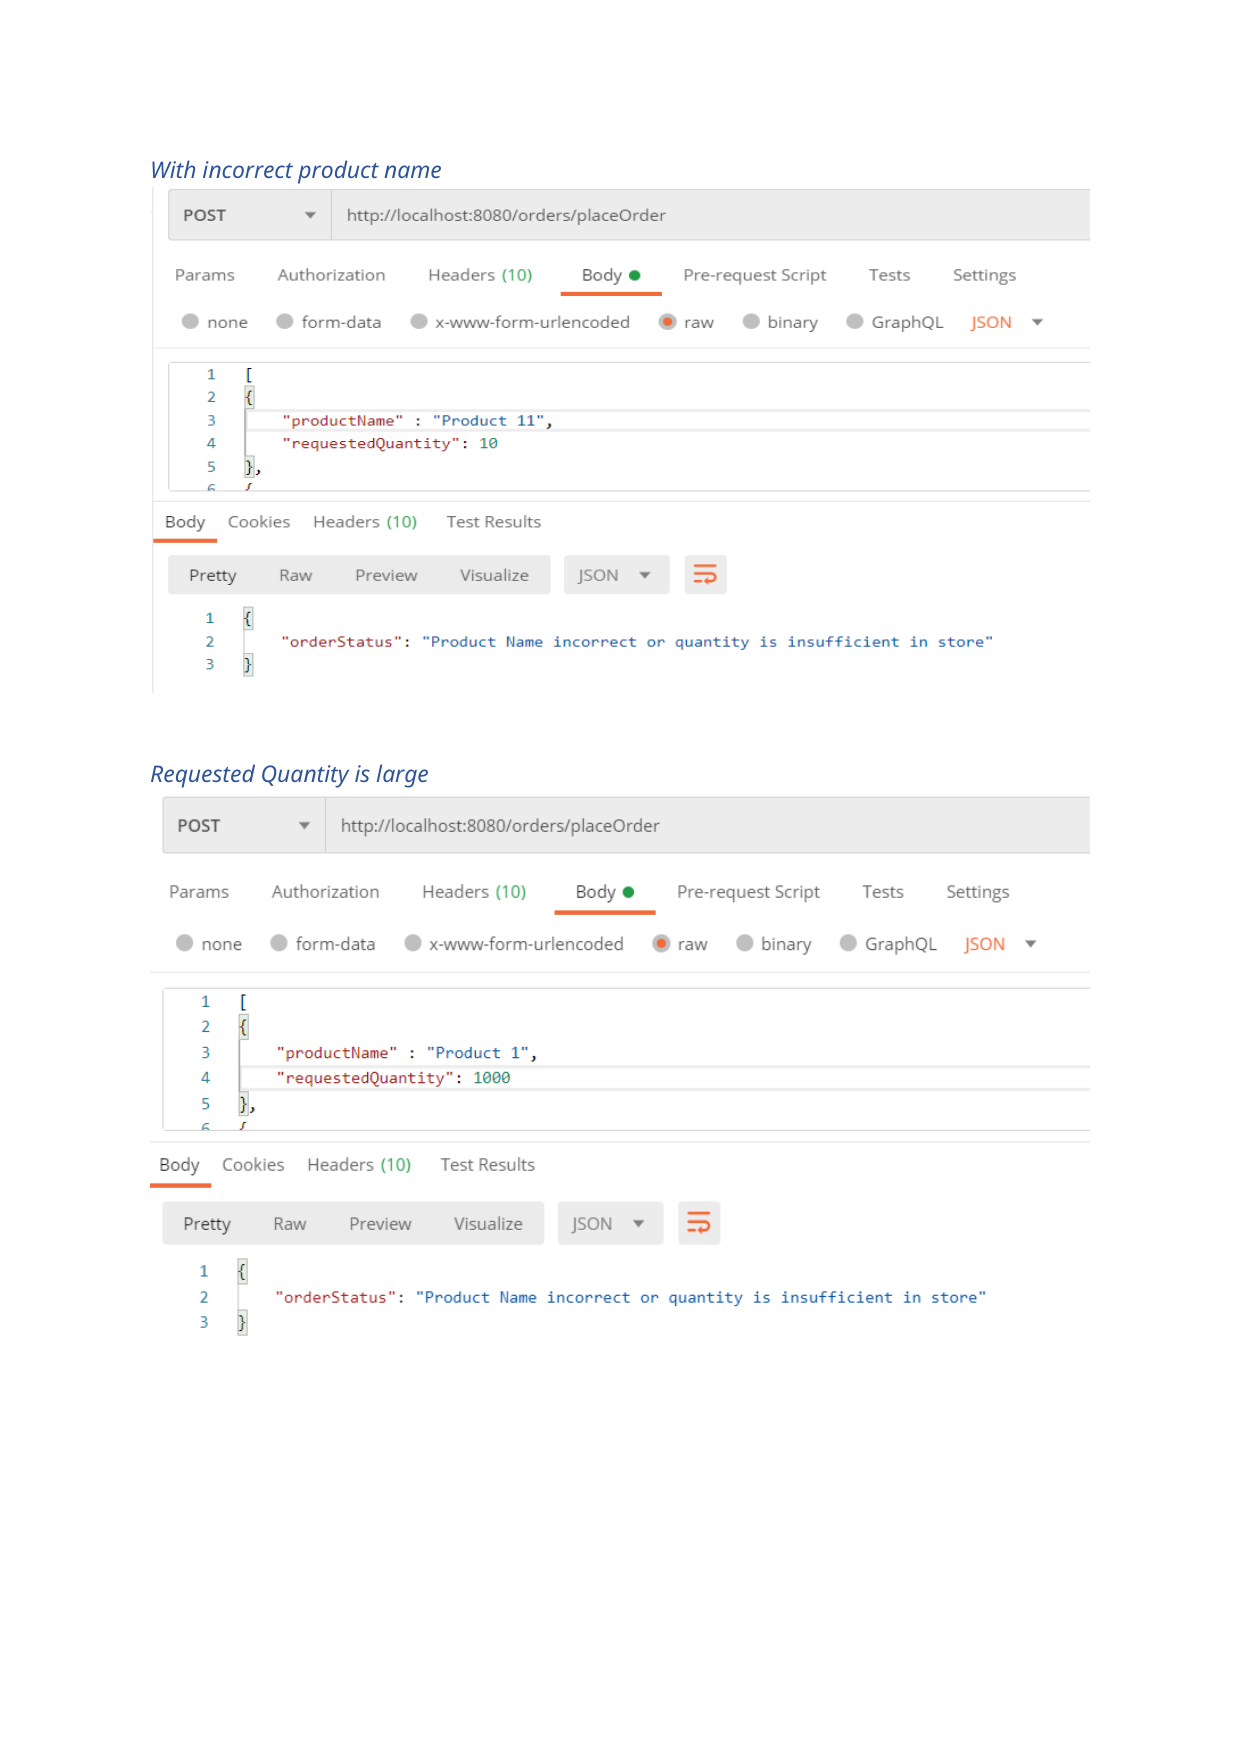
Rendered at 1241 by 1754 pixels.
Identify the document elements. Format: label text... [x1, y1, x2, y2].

picture [150, 791, 1091, 1346]
subtitle Requested Quantity is large [150, 758, 1090, 789]
picture [150, 187, 1091, 693]
subtitle With incorrect product name [150, 154, 1090, 185]
